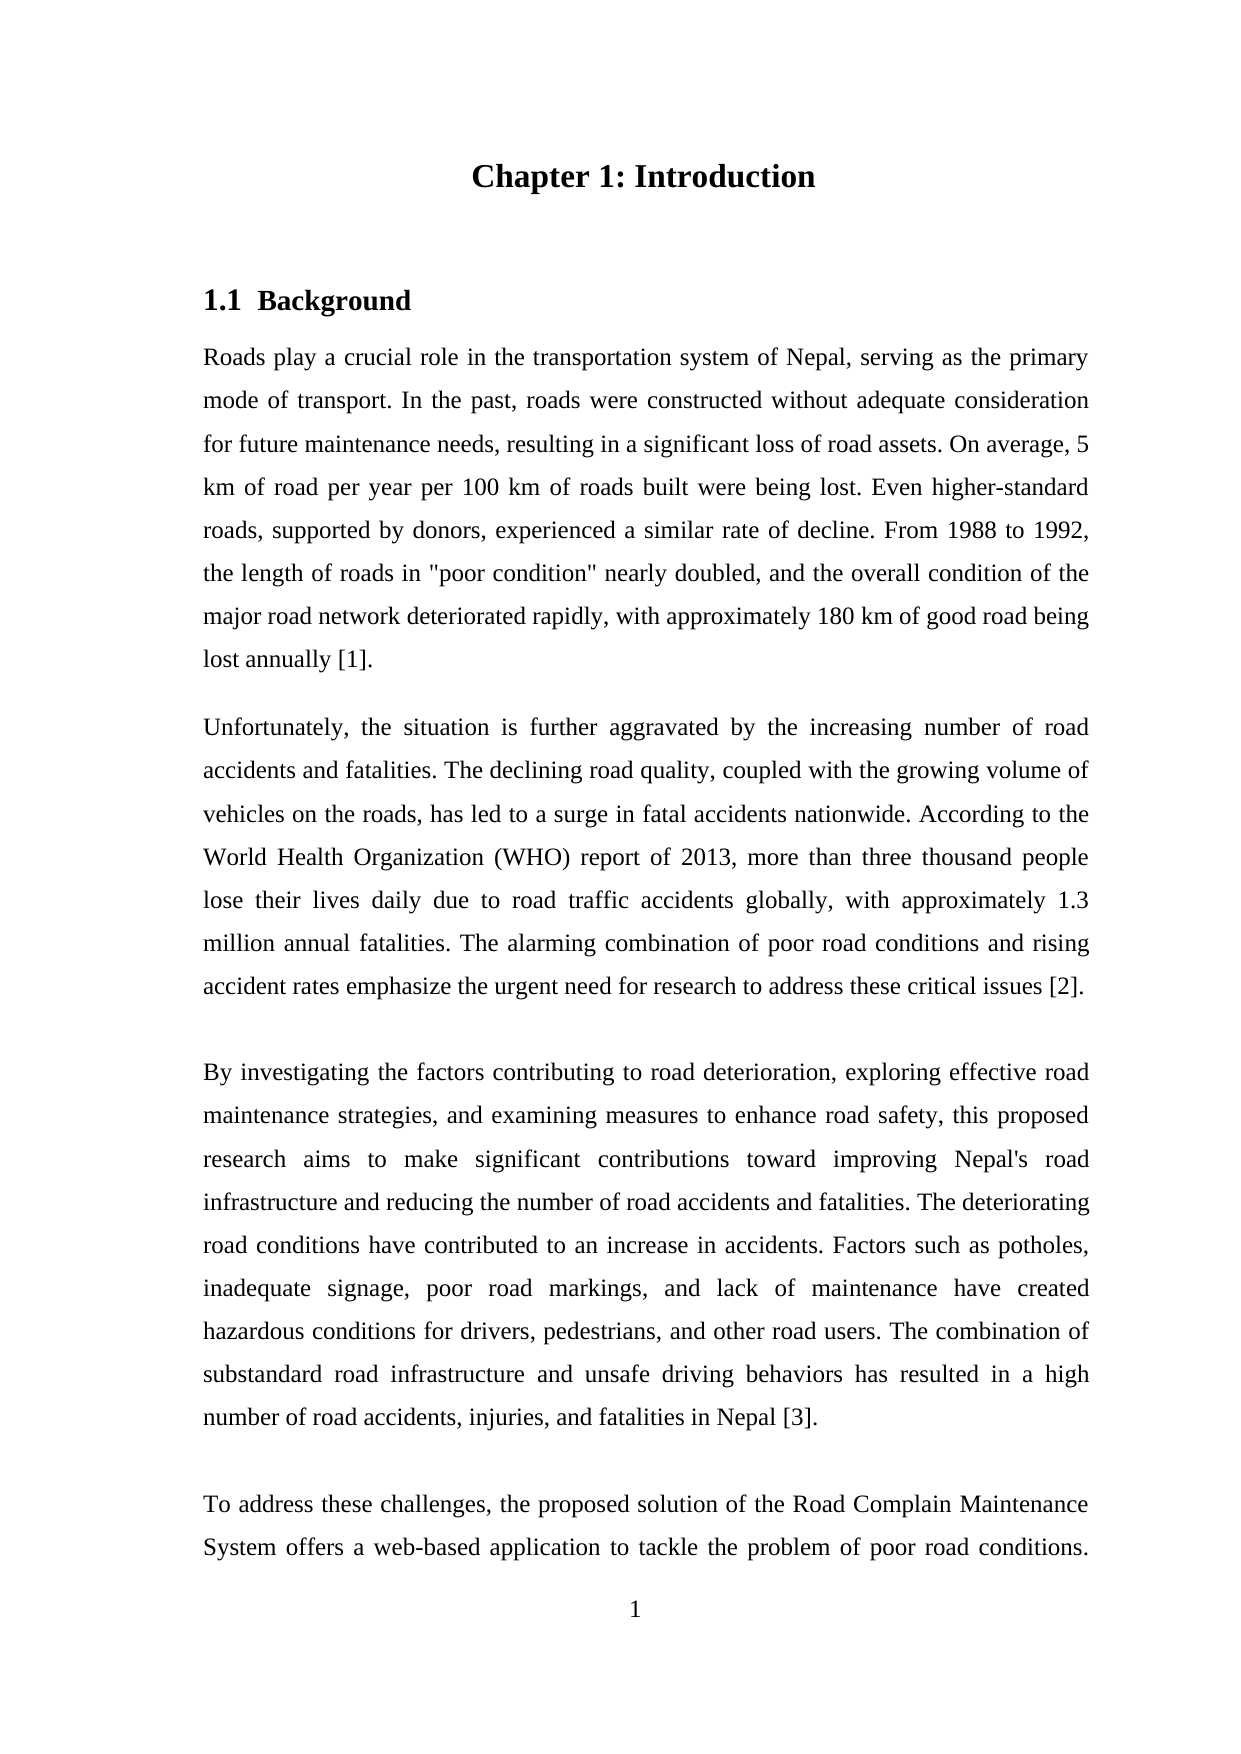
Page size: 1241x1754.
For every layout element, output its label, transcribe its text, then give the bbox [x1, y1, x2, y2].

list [203, 1489, 1090, 1561]
list By investigating the factors contributing to road deterioration, exploring effective road maintenance strategies, and examining measures to enhance road safety, this proposed research aims to make significant contributions toward improving Nepal's road infrastructure and reducing the number of road accidents and fatalities. The deteriorating road conditions have contributed to an increase in accidents. Factors such as potholes, inadequate signage, poor road markings, and lack of maintenance have created hazardous conditions for drivers, pedestrians, and other road users. The combination of substandard road infrastructure and unsafe driving behaviors has resulted in a high number of road accidents, injuries, and fatalities in Nepal . [203, 1057, 1090, 1431]
list Roads play a crucial role in the transportation system of Nepal, serving as the primary mode of transport. In the past, roads were constructed without adequate consideration for future maintenance needs, resulting in a significant loss of road assets. On average, 5 km of road per year per 100 km of roads built were being lost. Even higher-standard roads, supported by donors, experienced a similar rate of decline. From 1988 to 1992, the length of roads in "poor condition" nearly doubled, and the overall condition of the major road network deteriorated rapidly, with approximately 180 km of good road being lost annually . [203, 342, 1090, 673]
subtitle Background [203, 281, 1090, 317]
list Unfortunately, the situation is further aggravated by the increasing number of road accidents and fatalities. The declining road quality, coupled with the growing volume of vehicles on the roads, has led to a surge in fatal accidents nationwide. According to the World Health Organization (WHO) report of 2013, more than three thousand people lose their lives daily due to road traffic accidents globally, with approximately 1.3 million annual fatalities. The alarming combination of poor road conditions and rising accident rates emphasize the urgent need for research to address these critical issues . [203, 712, 1090, 1000]
subtitle Chapter 1: Introduction [197, 156, 1090, 194]
